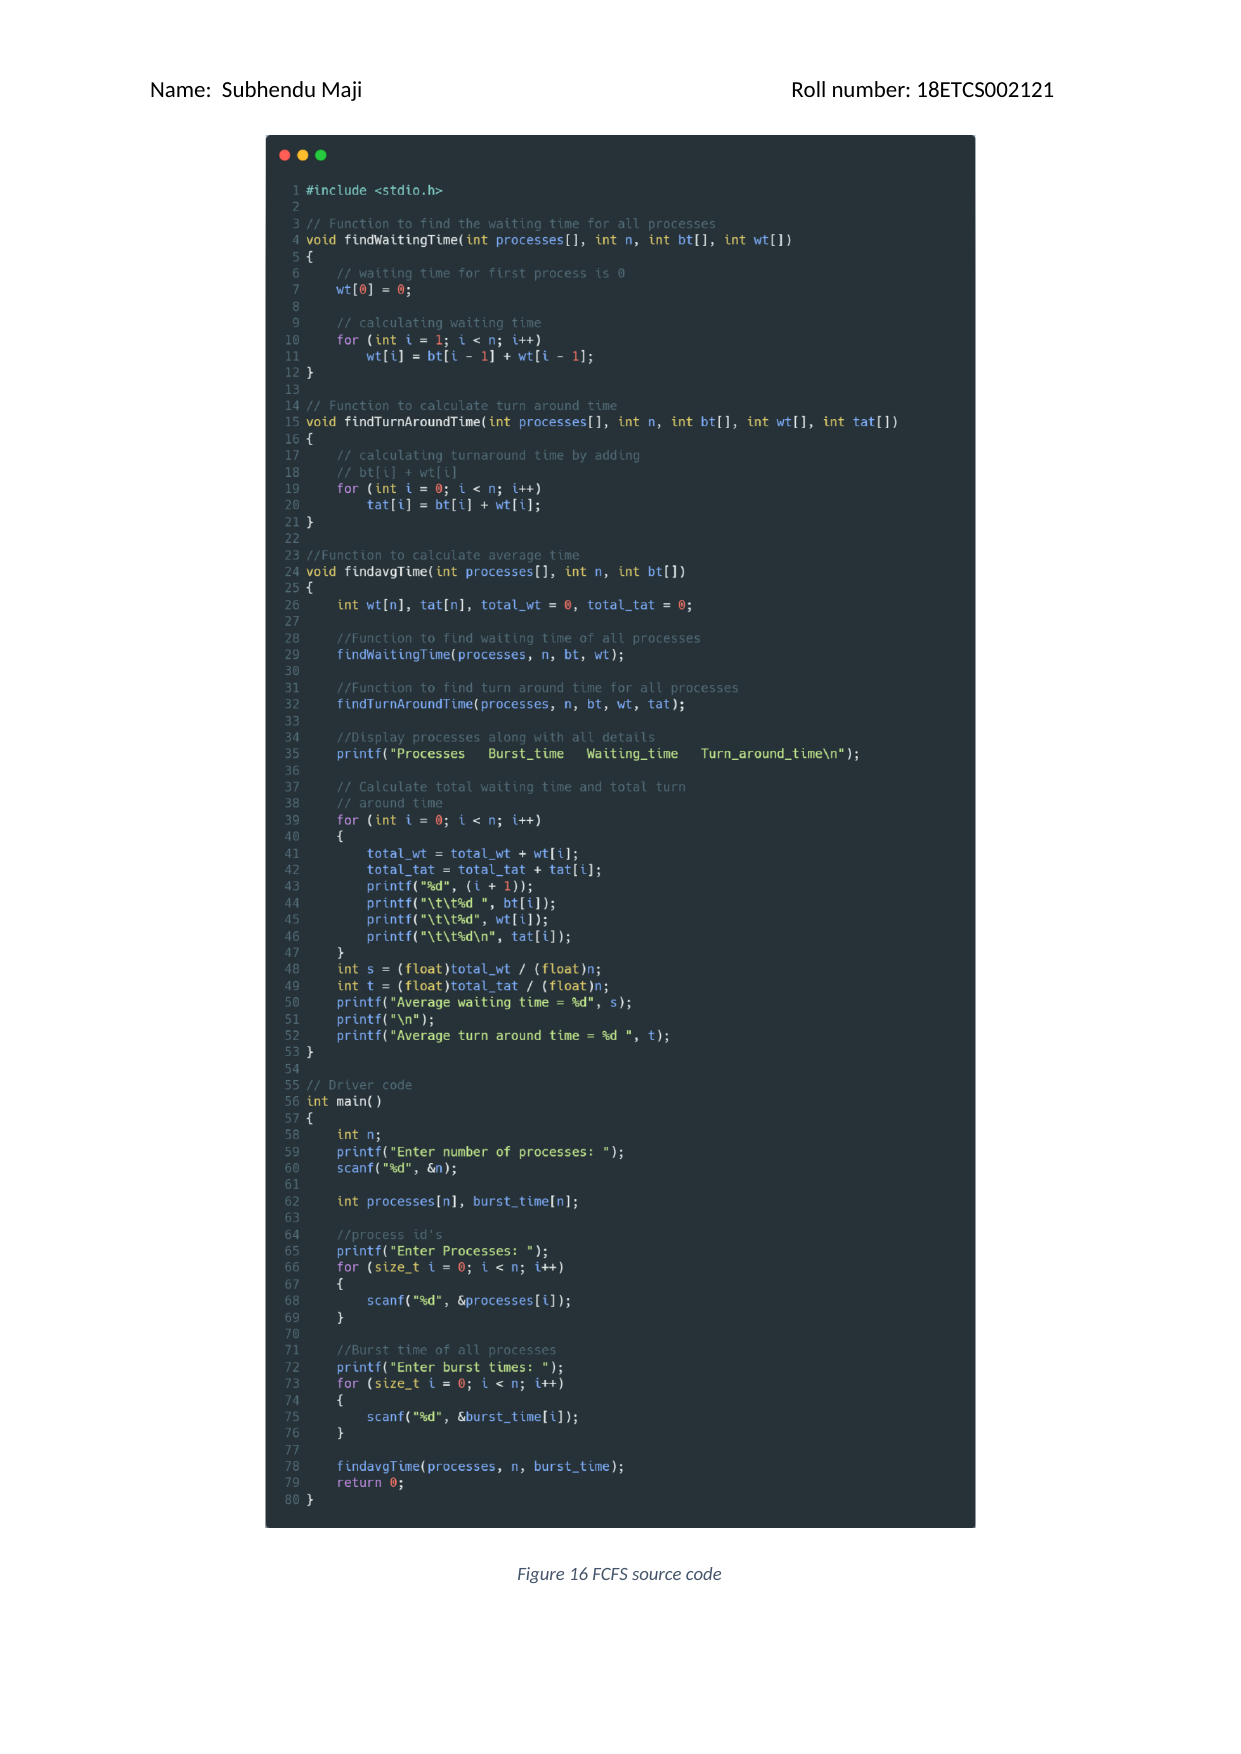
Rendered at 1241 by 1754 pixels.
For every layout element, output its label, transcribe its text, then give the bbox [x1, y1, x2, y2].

picture [265, 135, 976, 1528]
